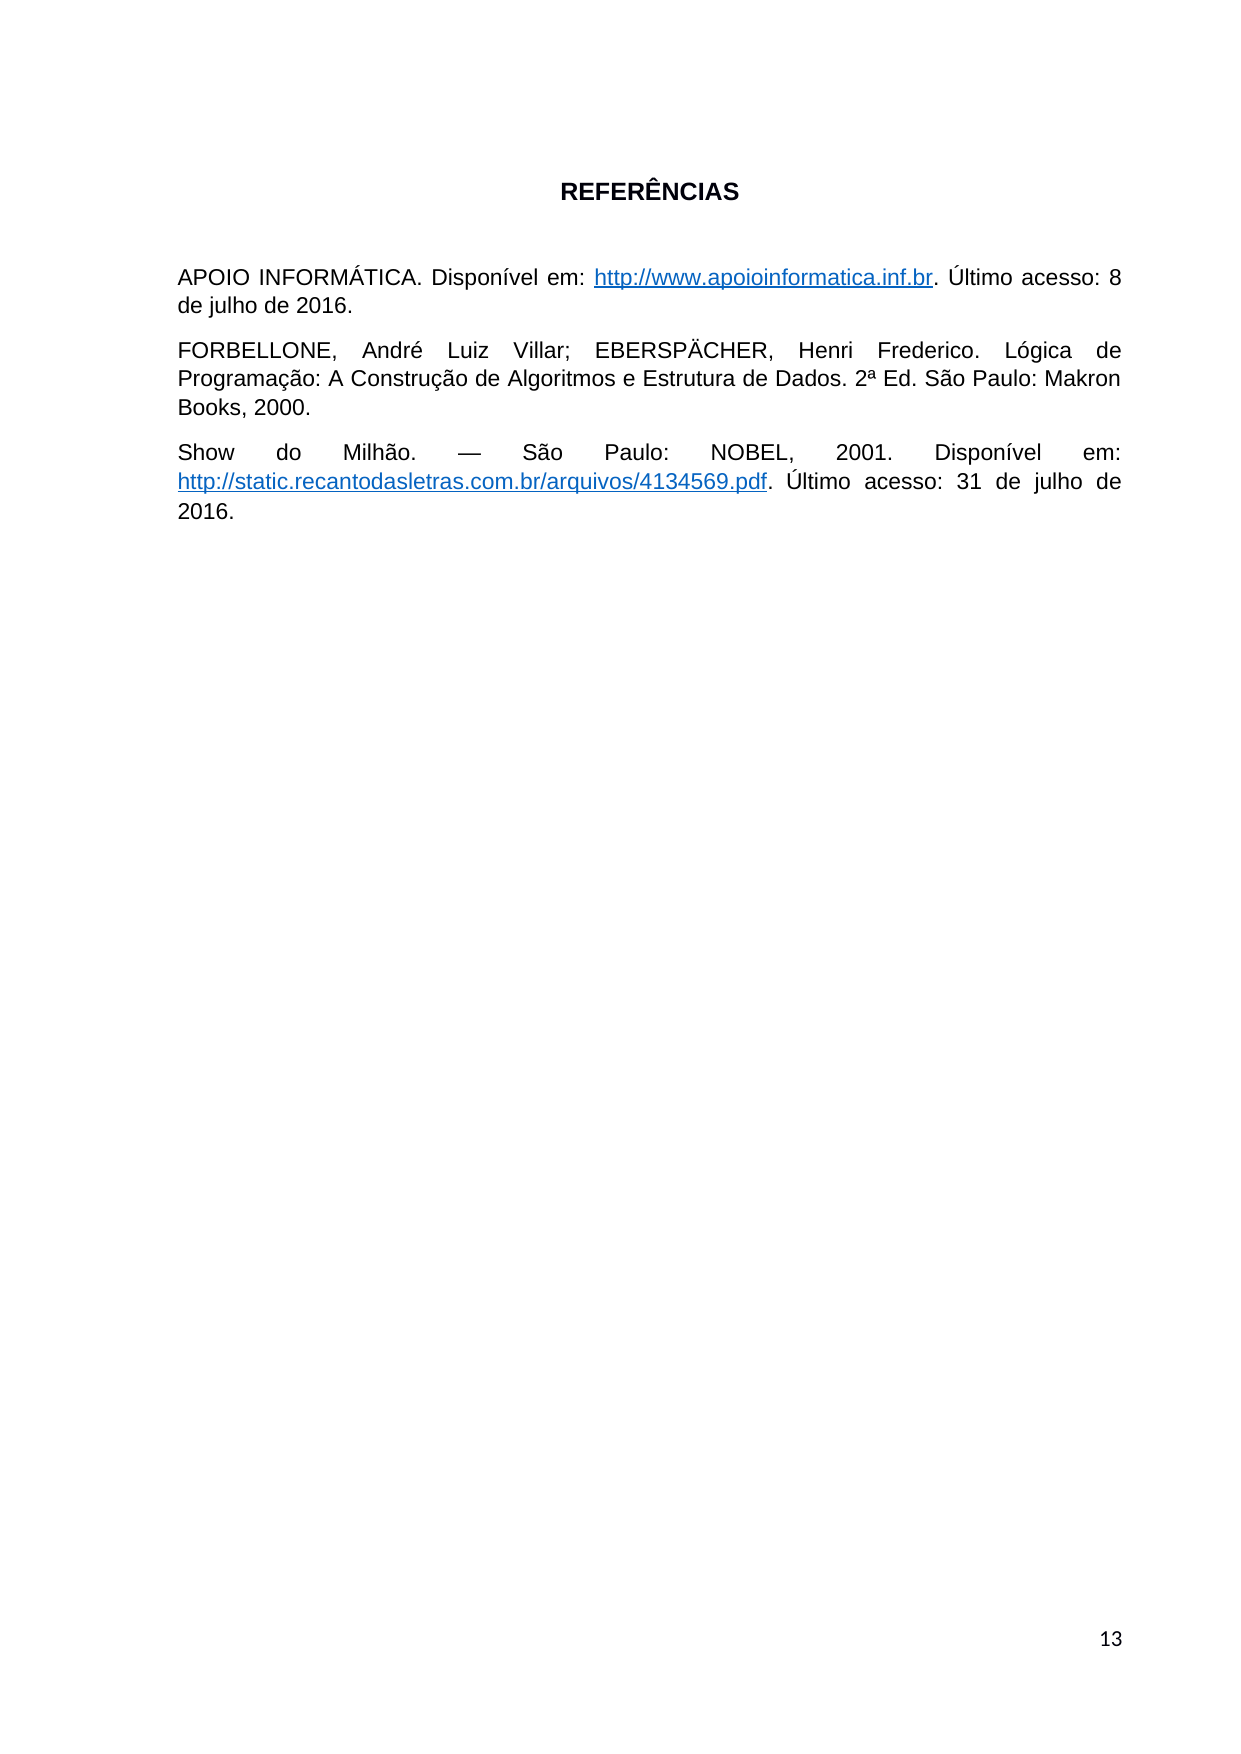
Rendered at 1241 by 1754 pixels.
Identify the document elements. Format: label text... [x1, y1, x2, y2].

text FORBELLONE, André Luiz Villar; EBERSPÄCHER, Henri Frederico. Lógica de Programação: A Construção de Algoritmos e Estrutura de Dados. 2ª Ed. São Paulo: Makron Books, 2000. [177, 337, 1122, 420]
text REFERÊNCIAS [177, 177, 1122, 206]
text APOIO INFORMÁTICA. Disponível em: http://www.apoioinformatica.inf.br. Último acesso: 8 de julho de 2016. [177, 263, 1122, 318]
text Show do Milhão. — São Paulo: NOBEL, 2001. Disponível em: http://static.recantodasletras.com.br/arquivos/4134569.pdf. Último acesso: 31 de julho de 2016. [177, 439, 1122, 524]
